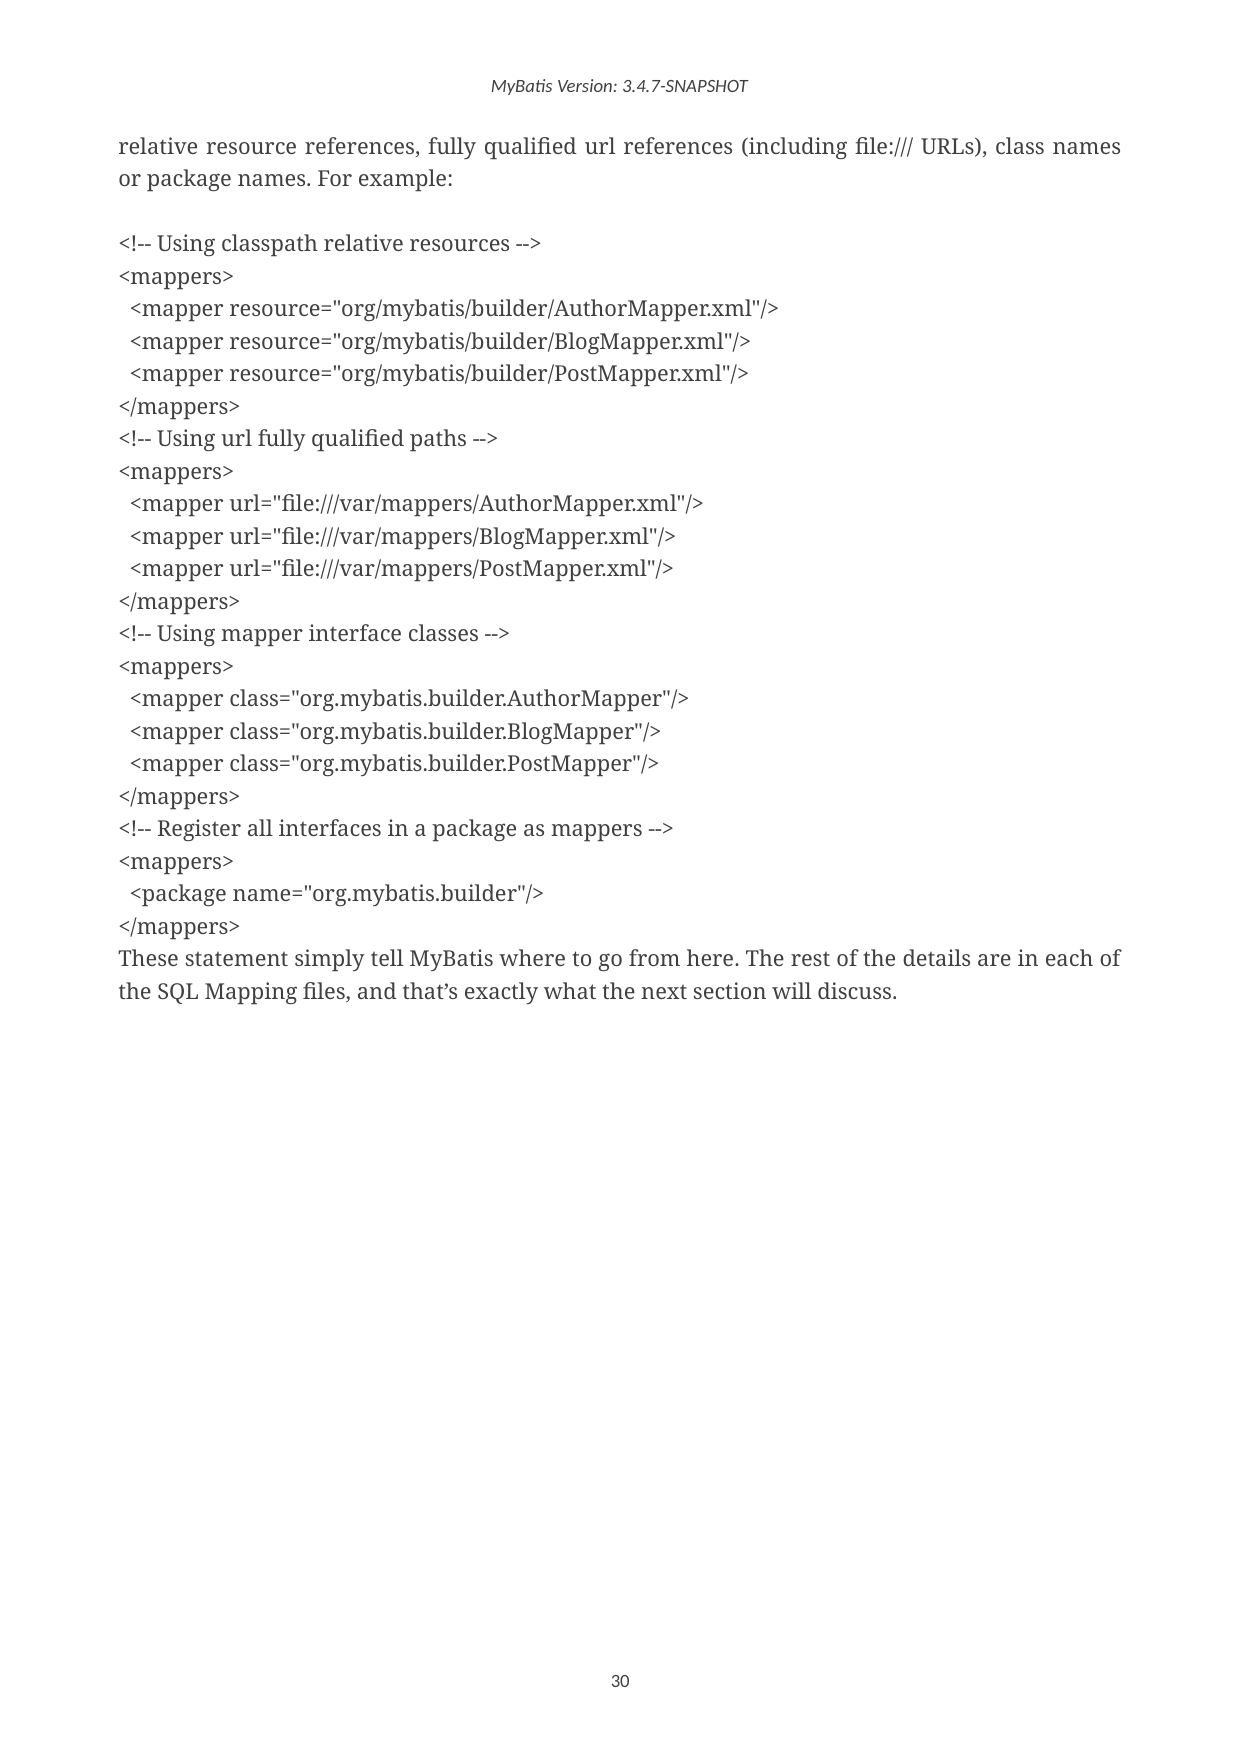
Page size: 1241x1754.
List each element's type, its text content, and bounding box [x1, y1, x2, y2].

text <!-- Using classpath relative resources --> [118, 227, 1122, 259]
text <mapper url="file:///var/mappers/PostMapper.xml"/> [118, 552, 1122, 584]
text <mappers> [118, 454, 1122, 487]
text <mapper resource="org/mybatis/builder/PostMapper.xml"/> [118, 357, 1122, 389]
text <mapper class="org.mybatis.builder.PostMapper"/> [118, 747, 1122, 779]
text <mapper url="file:///var/mappers/BlogMapper.xml"/> [118, 519, 1122, 552]
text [118, 129, 1122, 194]
text <mapper class="org.mybatis.builder.BlogMapper"/> [118, 714, 1122, 747]
text <!-- Register all interfaces in a package as mappers --> [118, 812, 1122, 844]
text <!-- Using url fully qualified paths --> [118, 422, 1122, 454]
text </mappers> [118, 389, 1122, 422]
text </mappers> [118, 584, 1122, 617]
text These statement simply tell MyBatis where to go from here. The rest of the details are in each of the SQL Mapping files, and that’s exactly what the next section will discuss. [118, 942, 1122, 1007]
text <mappers> [118, 259, 1122, 292]
text <mappers> [118, 649, 1122, 682]
text <package name="org.mybatis.builder"/> [118, 877, 1122, 909]
text <mapper resource="org/mybatis/builder/BlogMapper.xml"/> [118, 324, 1122, 357]
text <mappers> [118, 844, 1122, 877]
text <mapper class="org.mybatis.builder.AuthorMapper"/> [118, 682, 1122, 714]
text <!-- Using mapper interface classes --> [118, 617, 1122, 649]
text </mappers> [118, 909, 1122, 942]
text </mappers> [118, 779, 1122, 812]
text <mapper resource="org/mybatis/builder/AuthorMapper.xml"/> [118, 292, 1122, 324]
text <mapper url="file:///var/mappers/AuthorMapper.xml"/> [118, 487, 1122, 519]
